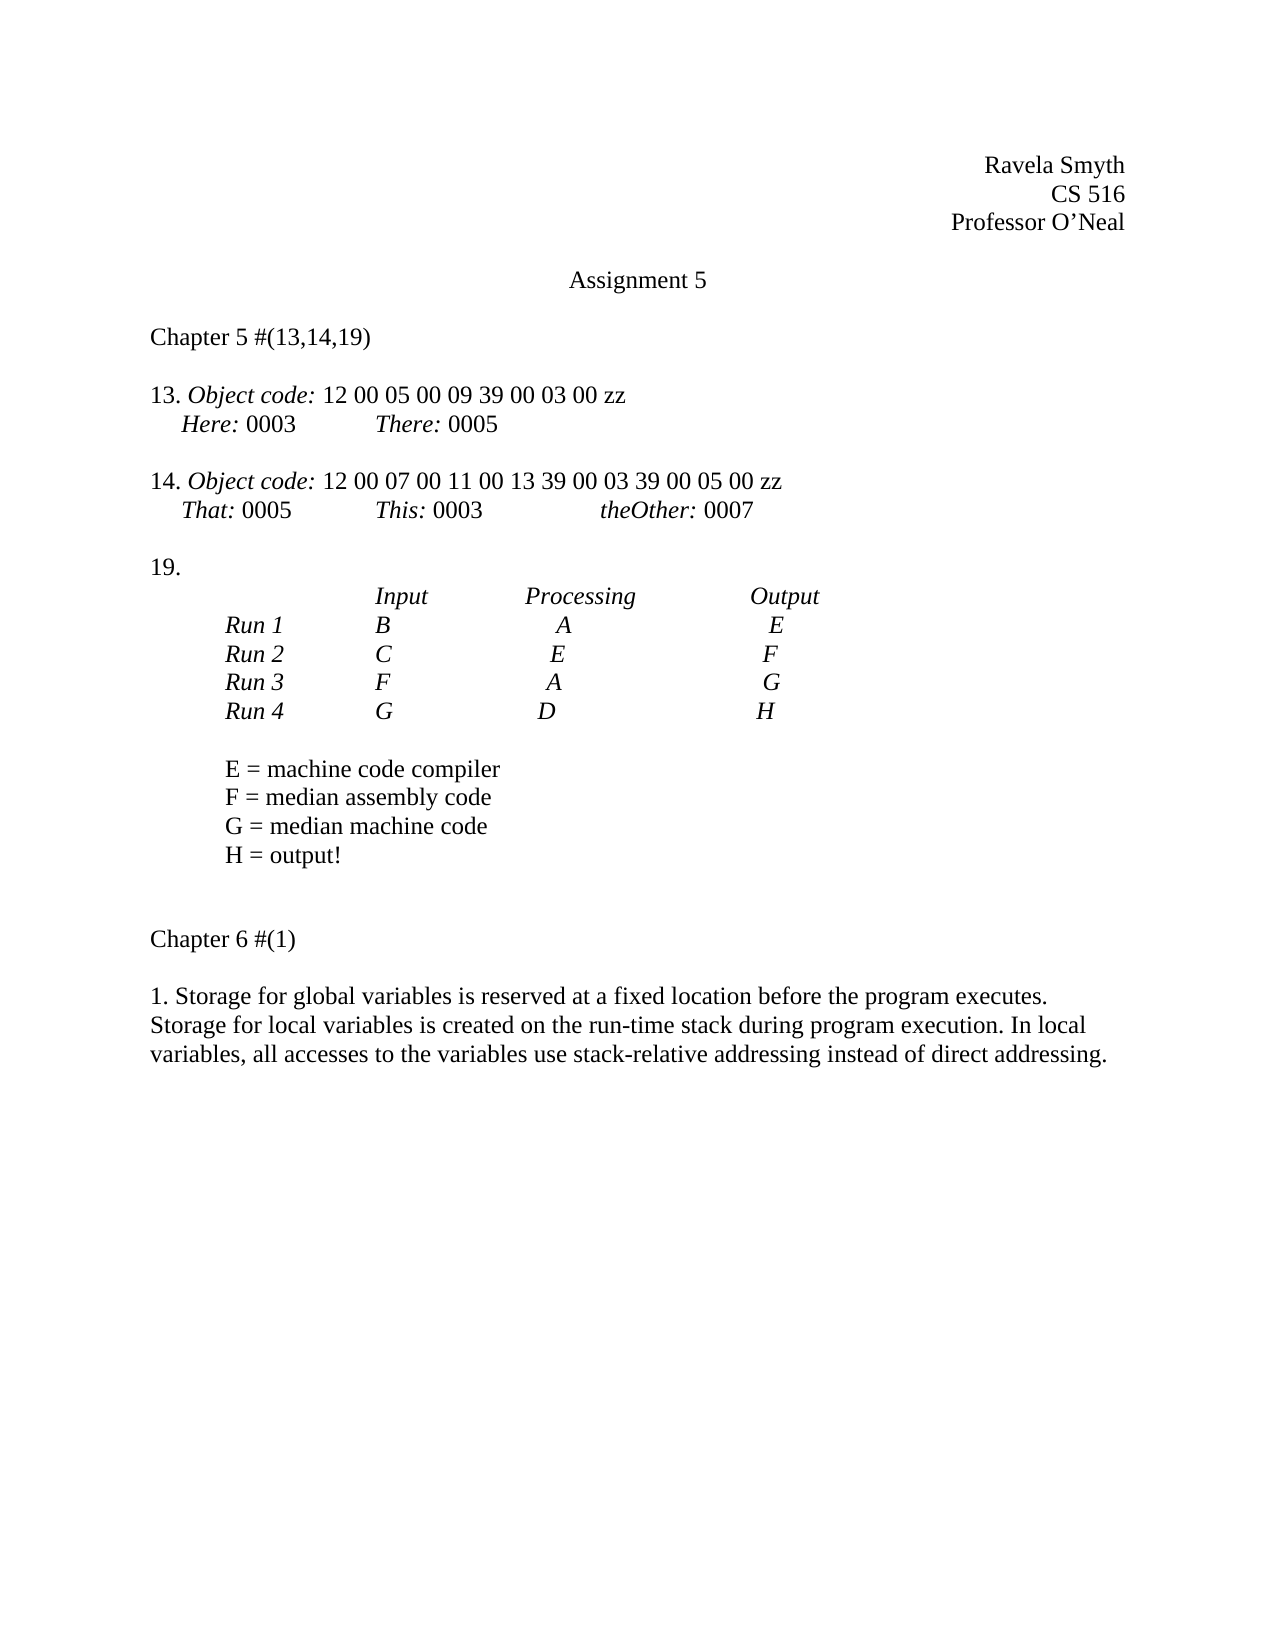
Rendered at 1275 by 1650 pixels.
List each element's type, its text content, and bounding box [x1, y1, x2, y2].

text Here: 0003 There: 0005 [150, 409, 1125, 437]
text That: 0005 This: 0003 theOther: 0007 [150, 495, 1125, 524]
text Chapter 6 #(1) [150, 924, 1125, 953]
text Assignment 5 [150, 265, 1125, 294]
text Chapter 5 #(13,14,19) [150, 322, 1125, 351]
text Run 2 C E F [150, 639, 1125, 667]
text E = machine code compiler [150, 754, 1125, 782]
text 13. Object code: 12 00 05 00 09 39 00 03 00 zz [150, 380, 1125, 409]
text H = output! [150, 840, 1125, 869]
text Run 1 B A E [150, 610, 1125, 639]
text G = median machine code [150, 811, 1125, 840]
text 14. Object code: 12 00 07 00 11 00 13 39 00 03 39 00 05 00 zz [150, 466, 1125, 495]
text 1. Storage for global variables is reserved at a fixed location before the program executes. Storage for local variables is created on the run-time stack during program execution. In local variables, all accesses to the variables use stack-relative addressing instead of direct addressing. [150, 981, 1125, 1068]
text 19. [150, 552, 1125, 581]
text Ravela Smyth [150, 150, 1125, 179]
text CS 516 [150, 179, 1125, 207]
text Run 3 F A G [150, 667, 1125, 696]
text Professor O’Neal [150, 207, 1125, 236]
text Input Processing Output [150, 581, 1125, 610]
text Run 4 G D H [150, 696, 1125, 725]
text F = median assembly code [150, 782, 1125, 811]
